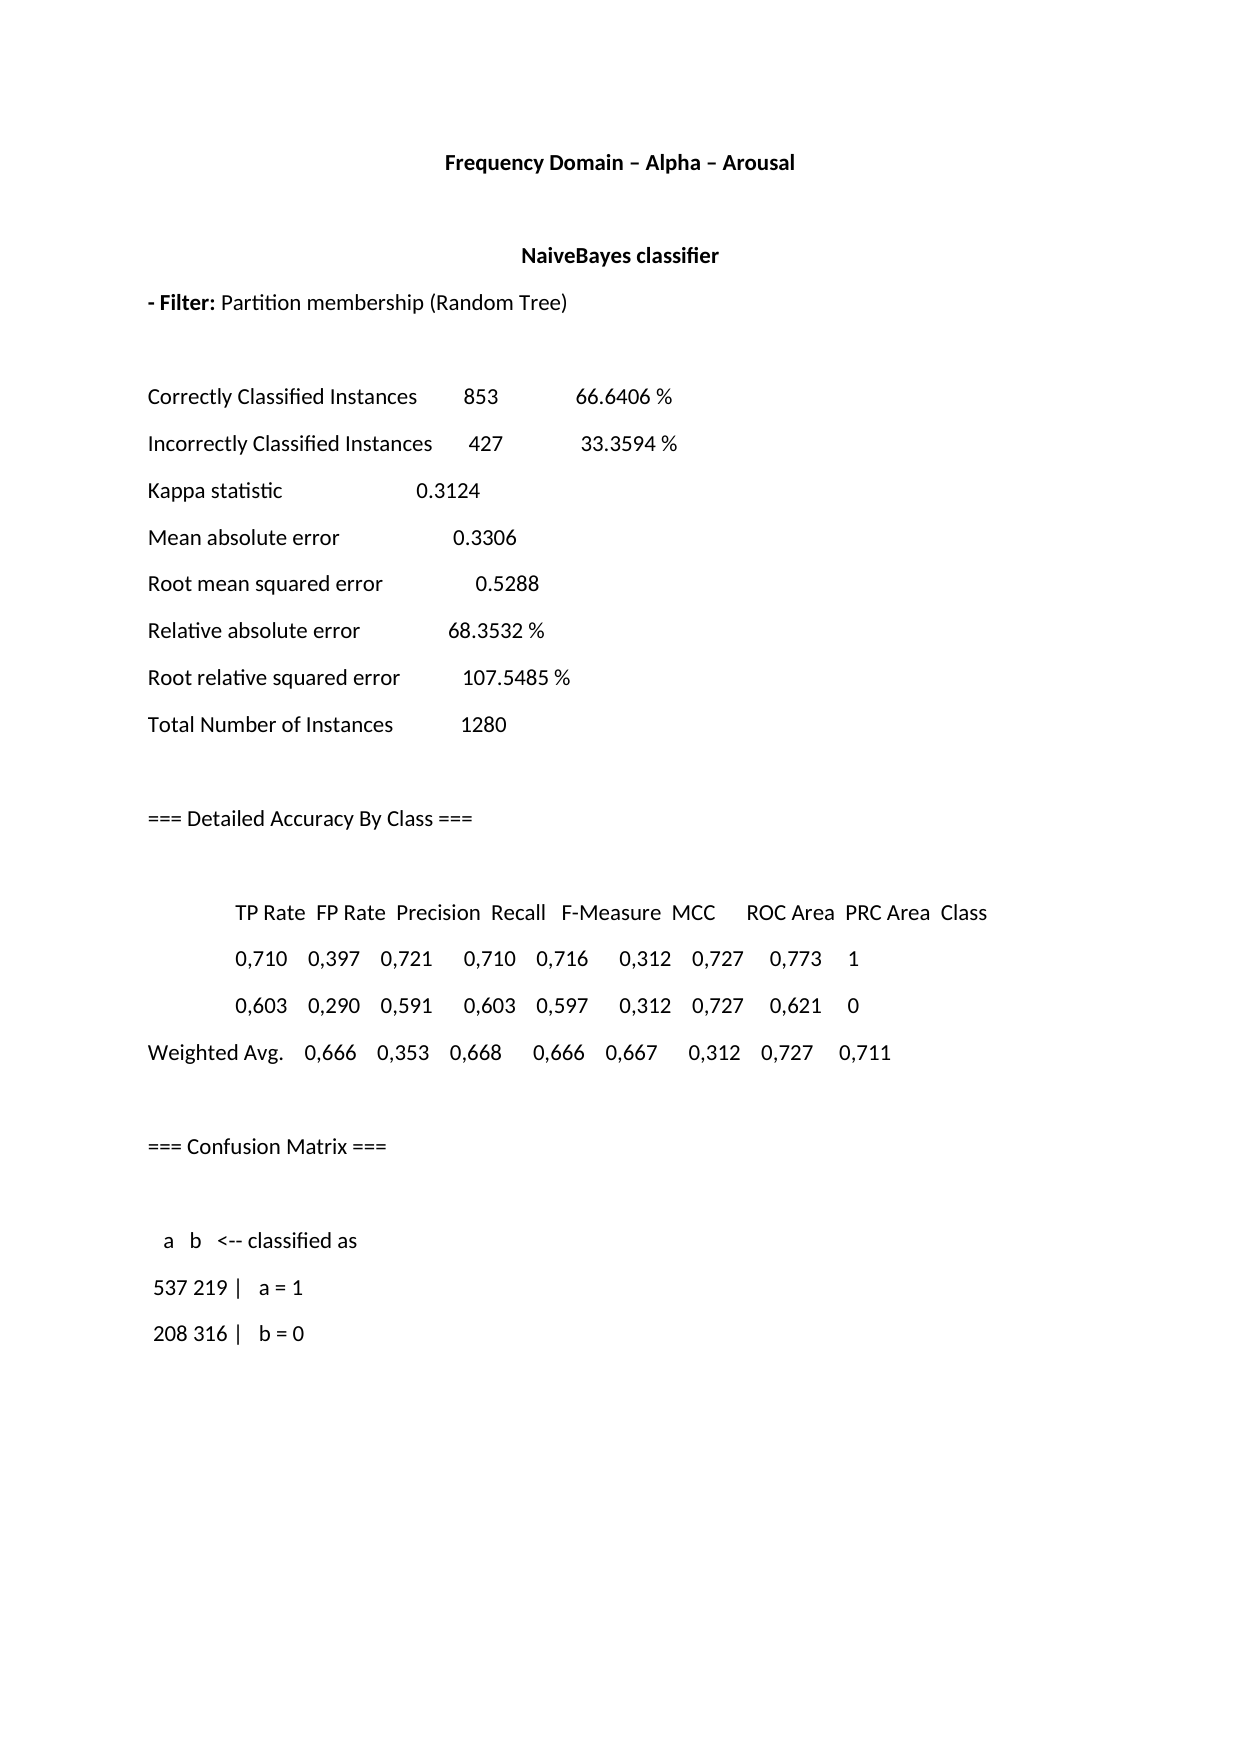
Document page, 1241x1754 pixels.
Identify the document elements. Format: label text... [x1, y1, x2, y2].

text 208 316 | b = 0 [148, 1319, 1093, 1347]
text Weighted Avg. 0,666 0,353 0,668 0,666 0,667 0,312 0,727 0,711 [148, 1038, 1093, 1066]
text Correctly Classified Instances 853 66.6406 % [148, 382, 1093, 410]
text === Detailed Accuracy By Class === [148, 804, 1093, 832]
text Mean absolute error 0.3306 [148, 523, 1093, 551]
text 0,710 0,397 0,721 0,710 0,716 0,312 0,727 0,773 1 [148, 944, 1093, 972]
text TP Rate FP Rate Precision Recall F-Measure MCC ROC Area PRC Area Class [148, 898, 1093, 926]
text Incorrectly Classified Instances 427 33.3594 % [148, 429, 1093, 457]
text Root mean squared error 0.5288 [148, 569, 1093, 597]
text Root relative squared error 107.5485 % [148, 663, 1093, 691]
text 0,603 0,290 0,591 0,603 0,597 0,312 0,727 0,621 0 [148, 991, 1093, 1019]
text Frequency Domain – Alpha – Arousal [148, 148, 1093, 176]
text Relative absolute error 68.3532 % [148, 616, 1093, 644]
text === Confusion Matrix === [148, 1132, 1093, 1160]
text 537 219 | a = 1 [148, 1273, 1093, 1301]
text - Filter: Partition membership (Random Tree) [148, 288, 1093, 316]
text NaiveBayes classifier [148, 241, 1093, 269]
text Kappa statistic 0.3124 [148, 476, 1093, 504]
text a b <-- classified as [148, 1226, 1093, 1254]
text Total Number of Instances 1280 [148, 710, 1093, 738]
